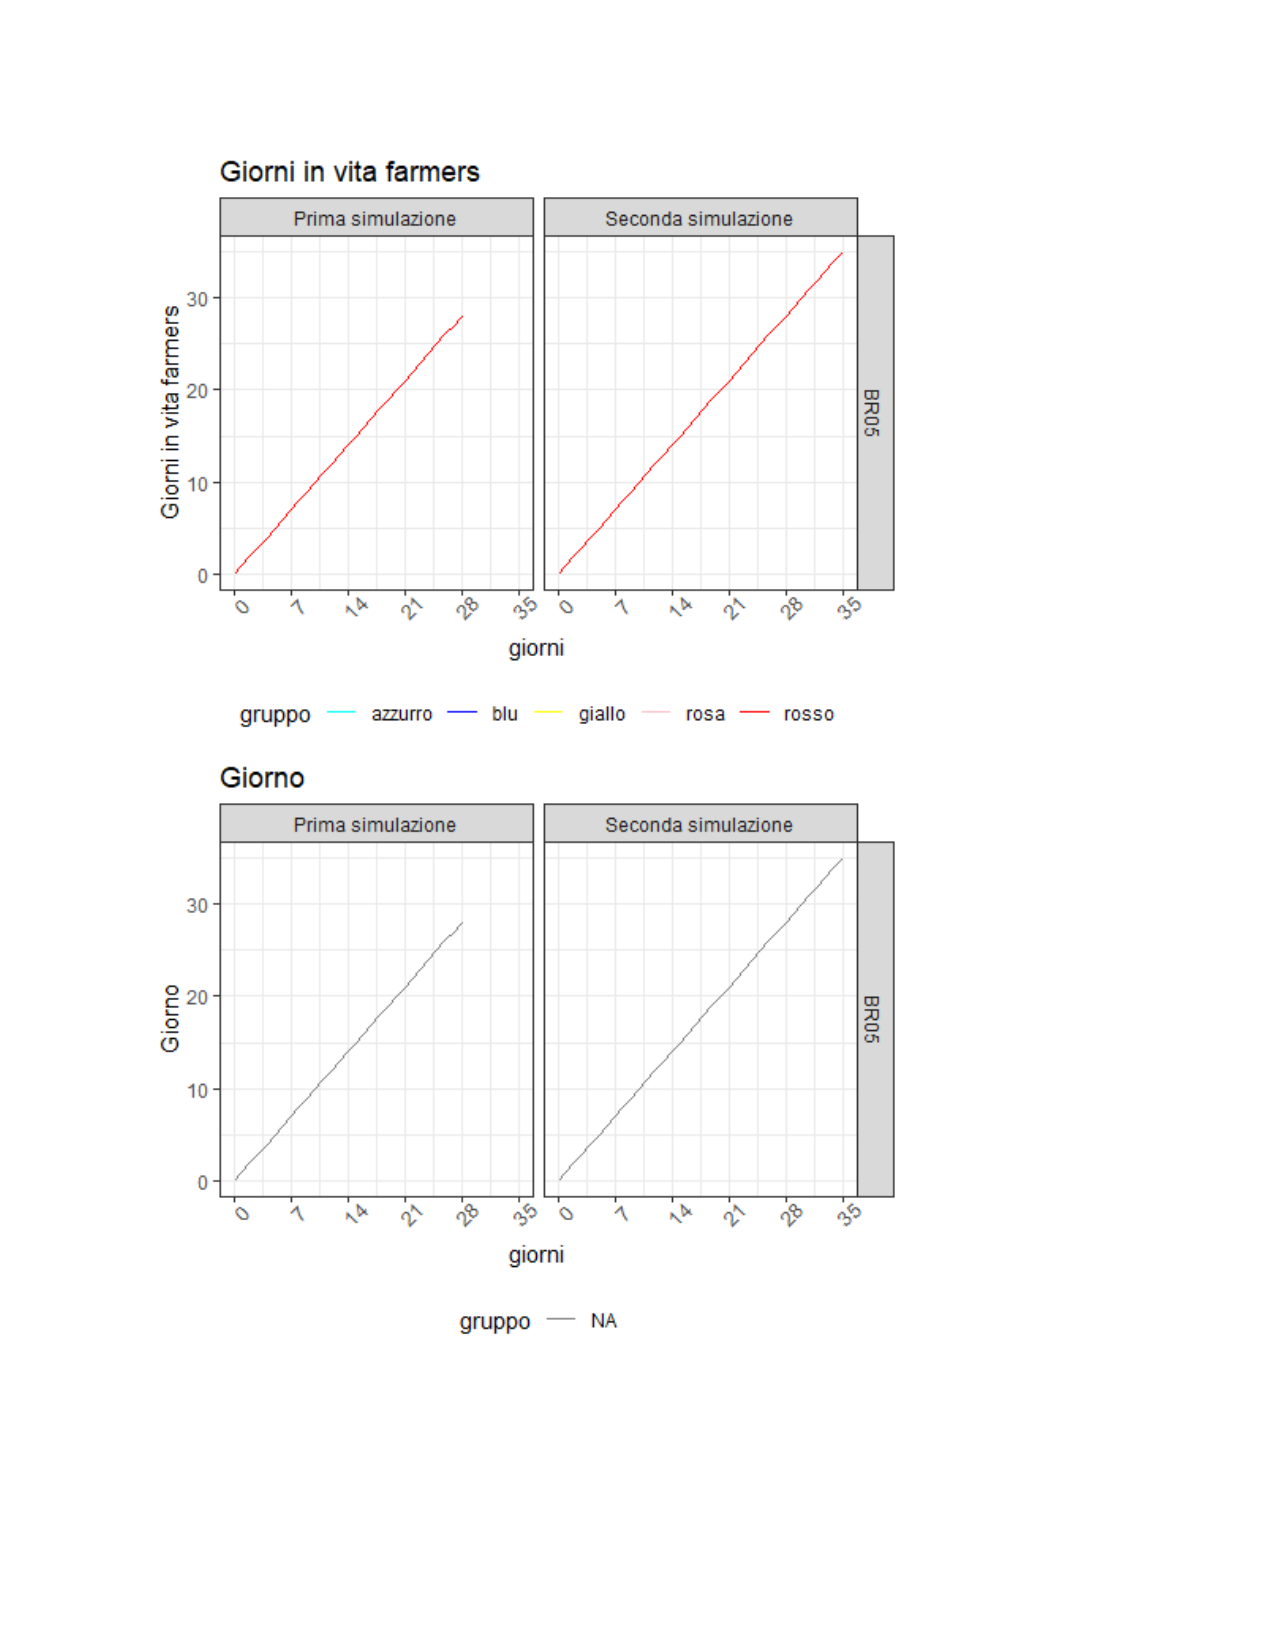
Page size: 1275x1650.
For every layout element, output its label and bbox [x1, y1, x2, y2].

picture [147, 147, 906, 1361]
